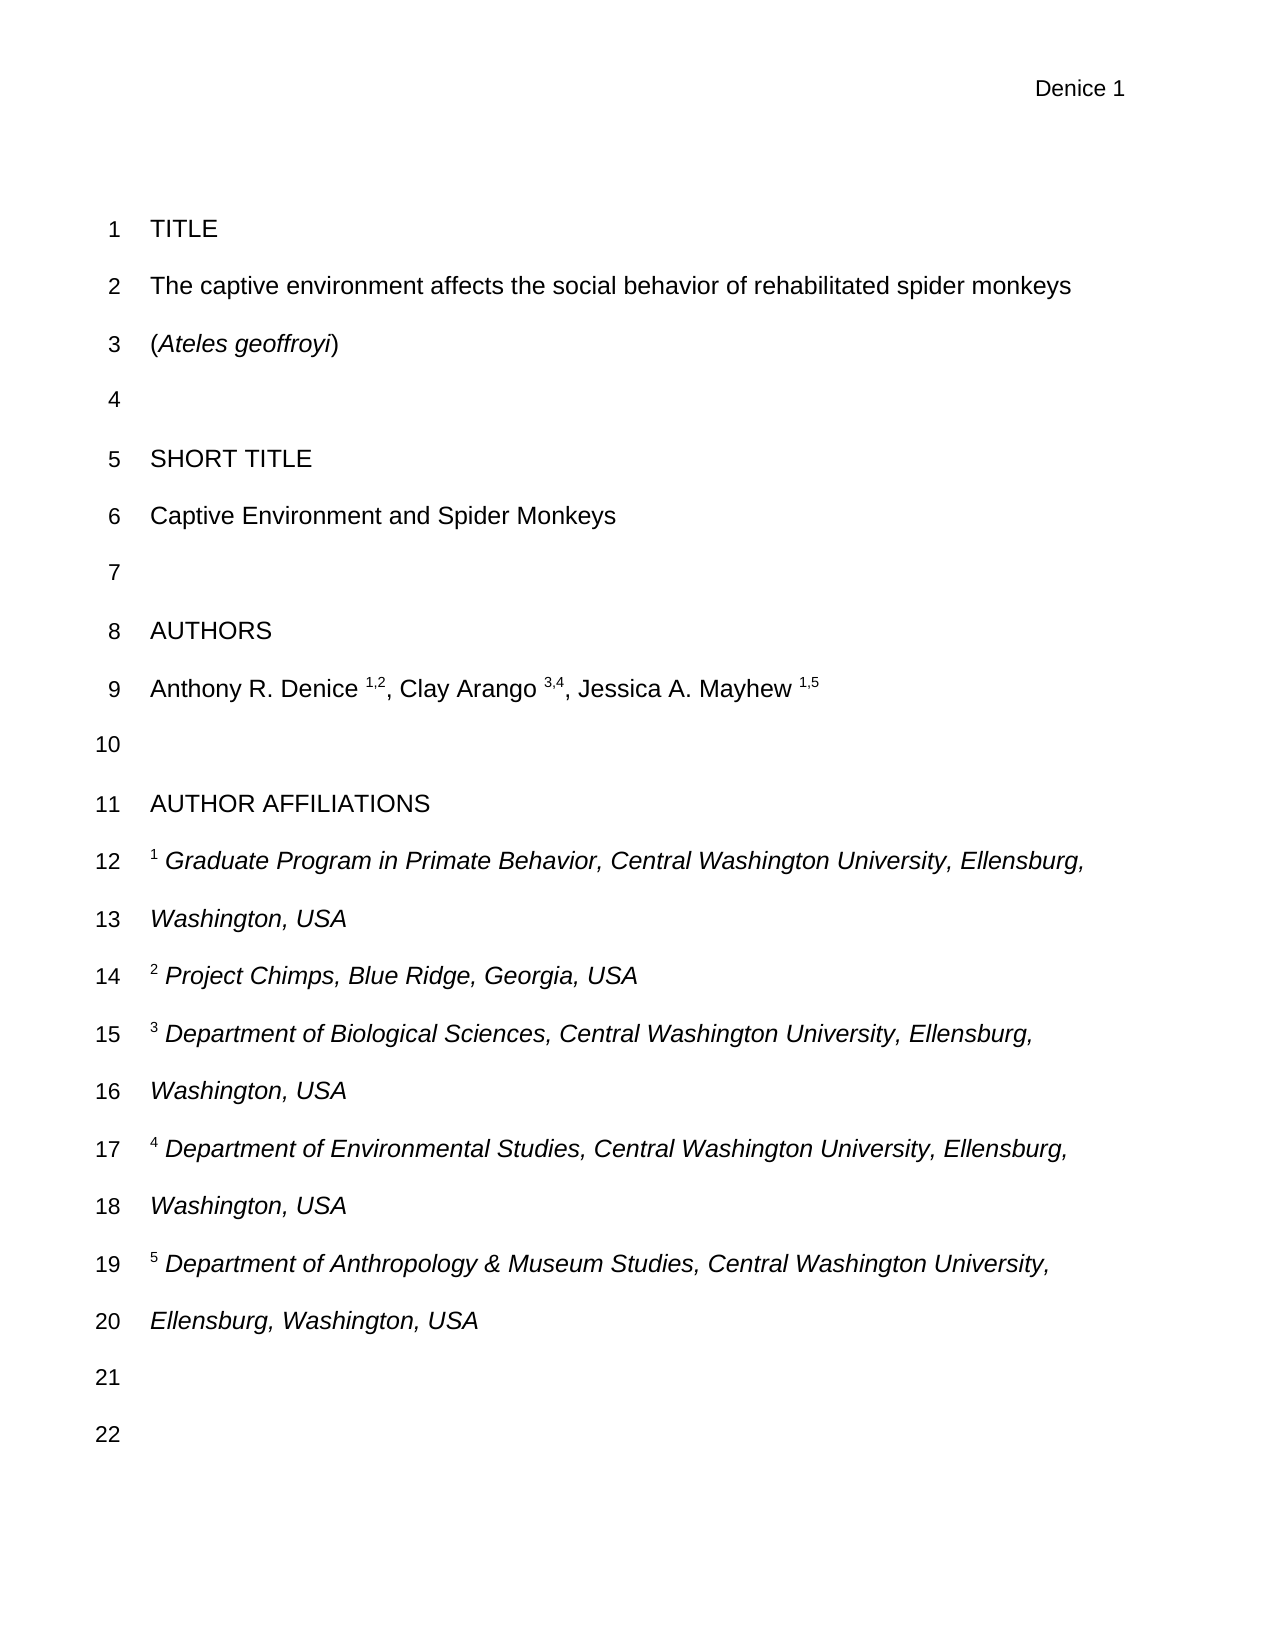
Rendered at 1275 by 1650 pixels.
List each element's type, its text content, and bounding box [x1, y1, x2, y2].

text TITLE [150, 214, 1125, 242]
text Captive Environment and Spider Monkeys [150, 501, 1125, 530]
text 2 Project Chimps, Blue Ridge, Georgia, USA [150, 961, 1125, 990]
text AUTHOR AFFILIATIONS [150, 789, 1125, 817]
text Anthony R. Denice 1,2, Clay Arango 3,4, Jessica A. Mayhew 1,5 [150, 674, 1125, 702]
text 3 Department of Biological Sciences, Central Washington University, Ellensburg, Washington, USA [150, 1019, 1125, 1105]
text SHORT TITLE [150, 444, 1125, 472]
text 5 Department of Anthropology & Museum Studies, Central Washington University, Ellensburg, Washington, USA [150, 1249, 1125, 1335]
text AUTHORS [150, 616, 1125, 645]
text 1 Graduate Program in Primate Behavior, Central Washington University, Ellensburg, Washington, USA [150, 846, 1125, 932]
text 4 Department of Environmental Studies, Central Washington University, Ellensburg, Washington, USA [150, 1134, 1125, 1220]
text The captive environment affects the social behavior of rehabilitated spider monkeys (Ateles geoffroyi) [150, 271, 1125, 357]
